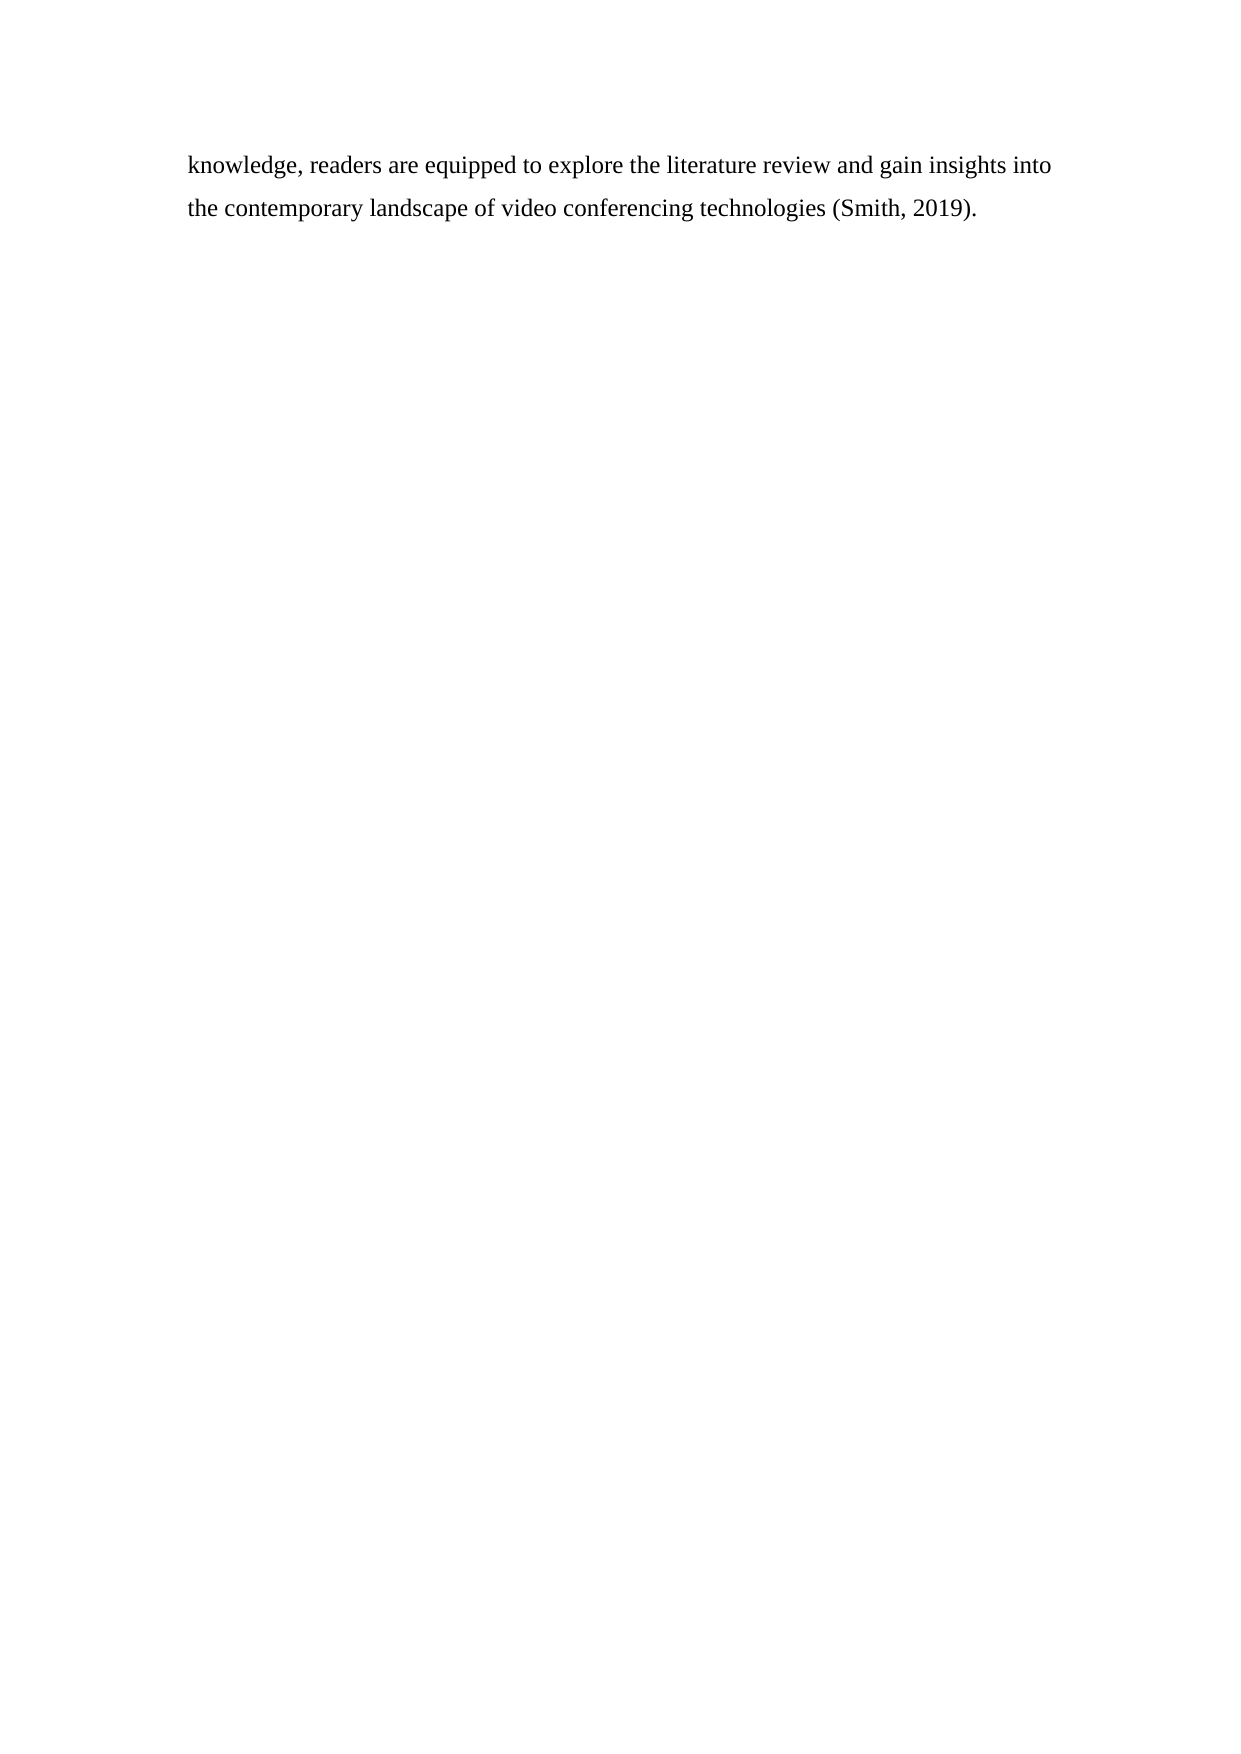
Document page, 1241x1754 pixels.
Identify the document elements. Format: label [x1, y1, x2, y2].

text [187, 150, 1053, 222]
